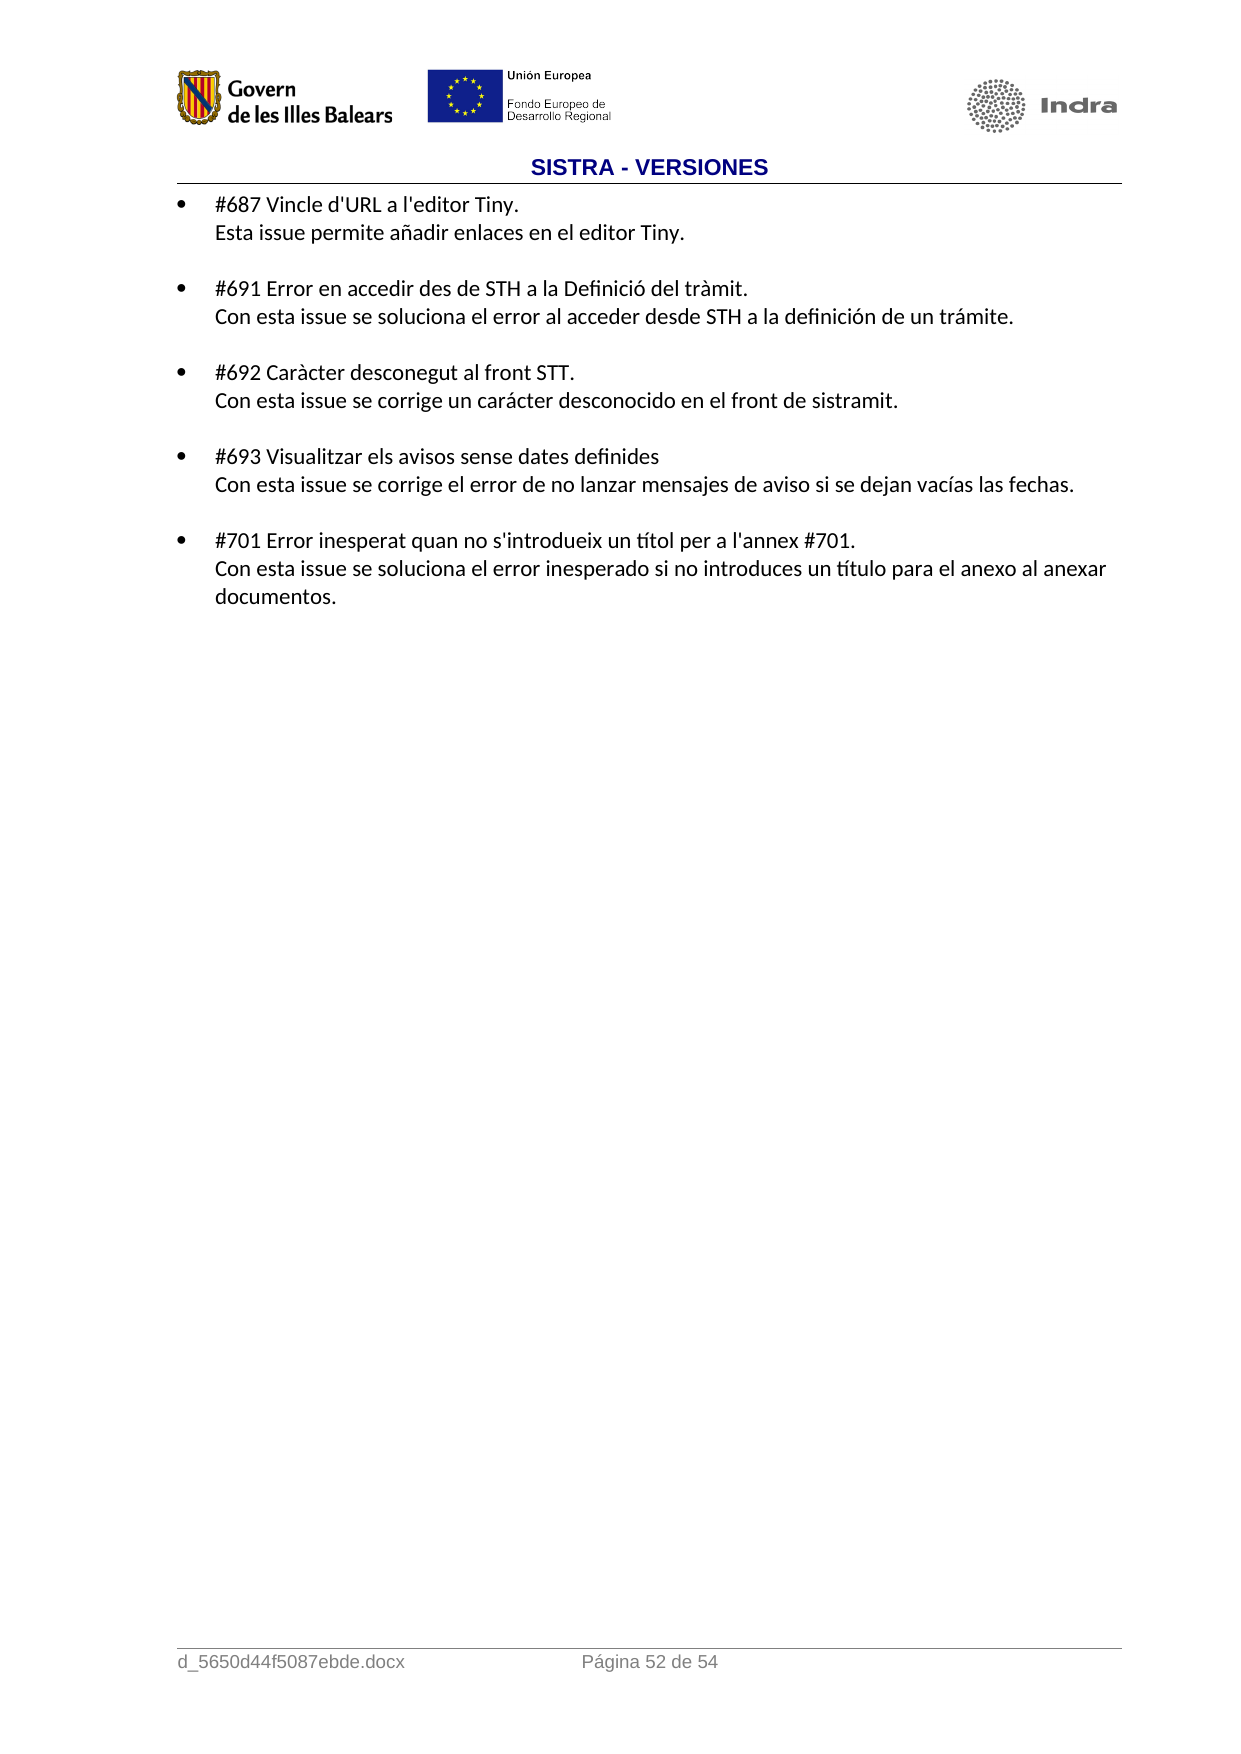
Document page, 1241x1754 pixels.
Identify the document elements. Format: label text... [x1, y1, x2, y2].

list Con esta issue se corrige un carácter desconocido en el front de sistramit. [215, 386, 1122, 414]
list Con esta issue se soluciona el error al acceder desde STH a la definición de un trámite. [215, 302, 1122, 330]
list #693 Visualitzar els avisos sense dates definides [177, 442, 1122, 470]
list #701 Error inesperat quan no s'introdueix un títol per a l'annex #701. [177, 526, 1122, 554]
list Con esta issue se soluciona el error inesperado si no introduces un título para el anexo al anexar documentos. [215, 554, 1122, 610]
list #687 Vincle d'URL a l'editor Tiny. [177, 190, 1122, 218]
list Con esta issue se corrige el error de no lanzar mensajes de aviso si se dejan vacías las fechas. [215, 470, 1122, 498]
list #691 Error en accedir des de STH a la Definició del tràmit. [177, 274, 1122, 302]
picture [176, 70, 393, 125]
picture [421, 67, 611, 125]
list #692 Caràcter desconegut al front STT. [177, 358, 1122, 386]
list Esta issue permite añadir enlaces en el editor Tiny. [215, 218, 1122, 246]
